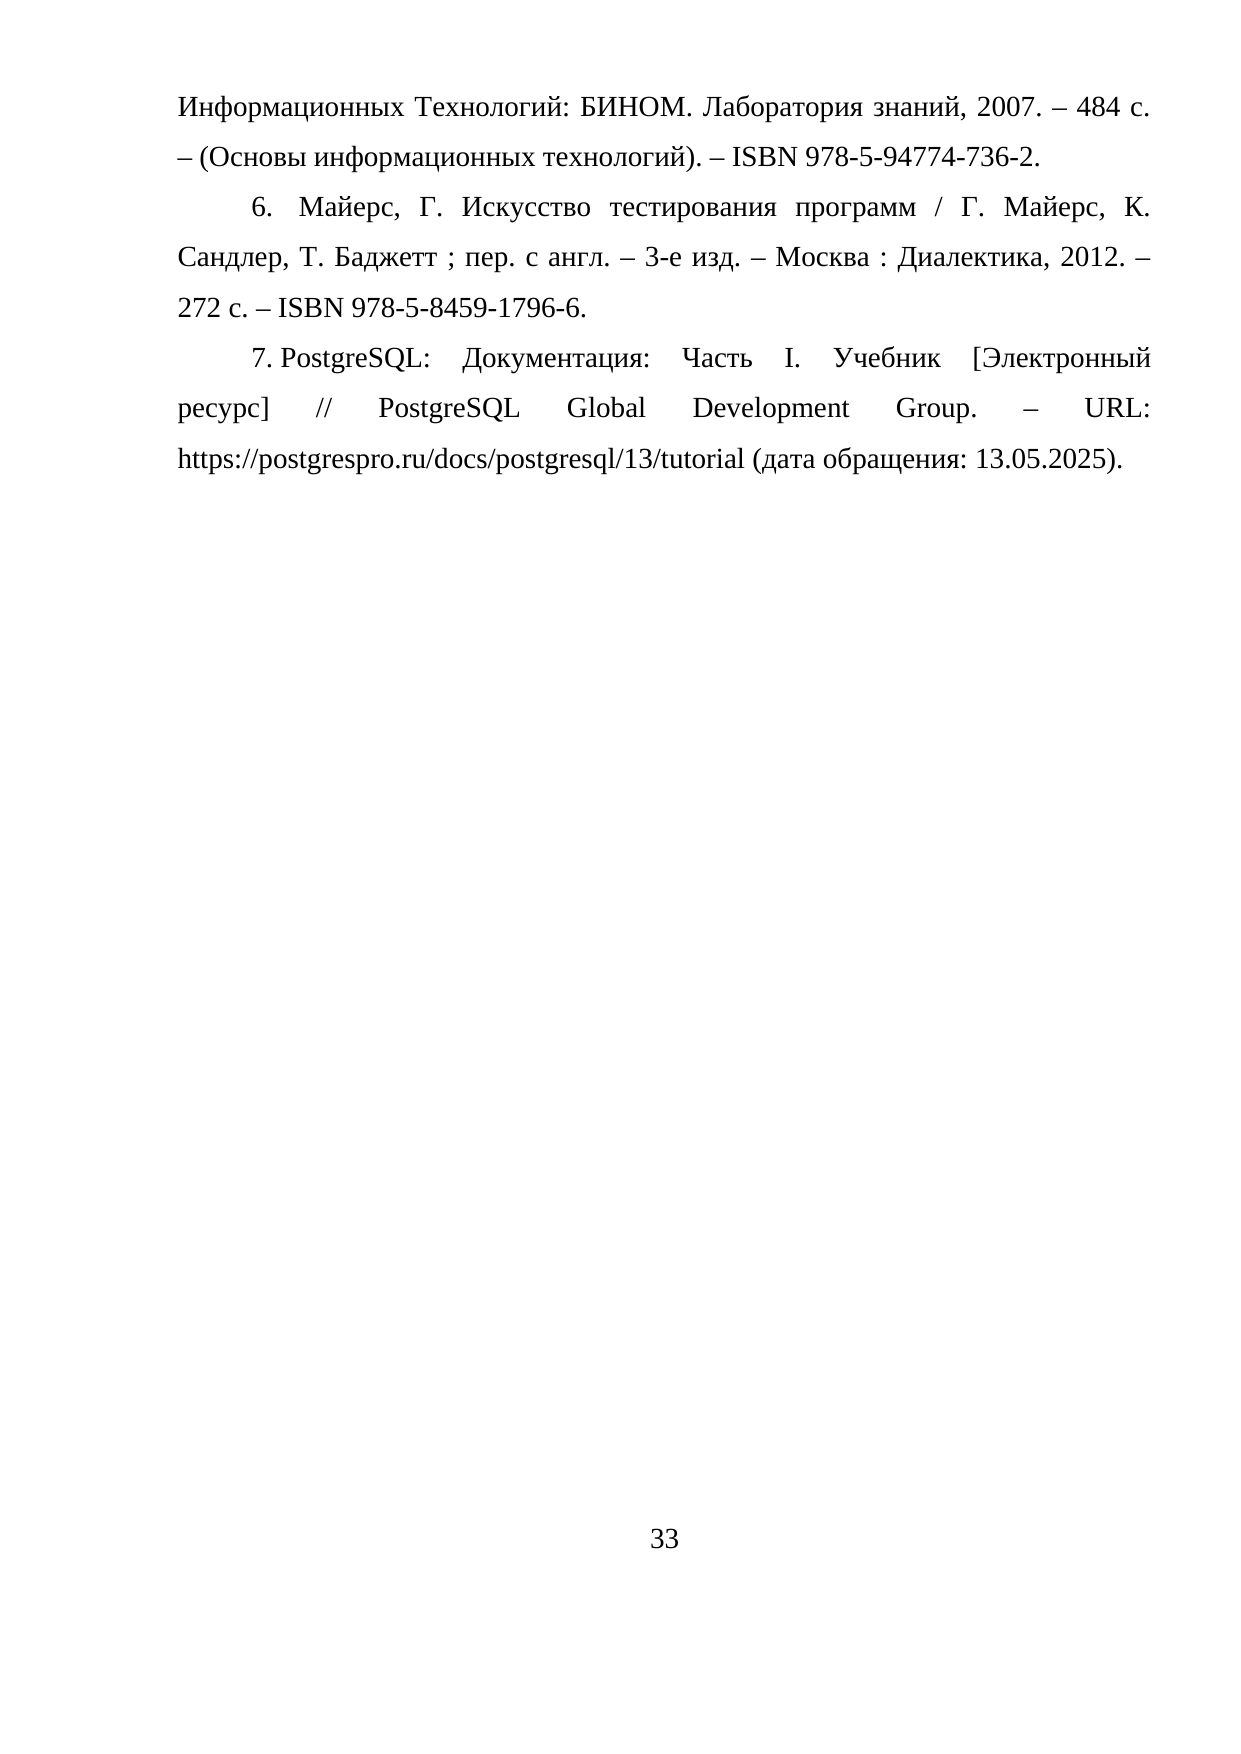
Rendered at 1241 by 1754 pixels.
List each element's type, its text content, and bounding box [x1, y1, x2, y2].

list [177, 89, 1152, 172]
list PostgreSQL: Документация: Часть I. Учебник [Электронный ресурс] // PostgreSQL Global Development Group. – URL: https://postgrespro.ru/docs/postgresql/13/tutorial (дата обращения: 13.05.2025). [177, 340, 1152, 474]
list Майерс, Г. Искусство тестирования программ / Г. Майерс, К. Сандлер, Т. Баджетт ; пер. с англ. – 3-е изд. – Москва : Диалектика, 2012. – 272 с. – ISBN 978-5-8459-1796-6. [177, 189, 1152, 323]
